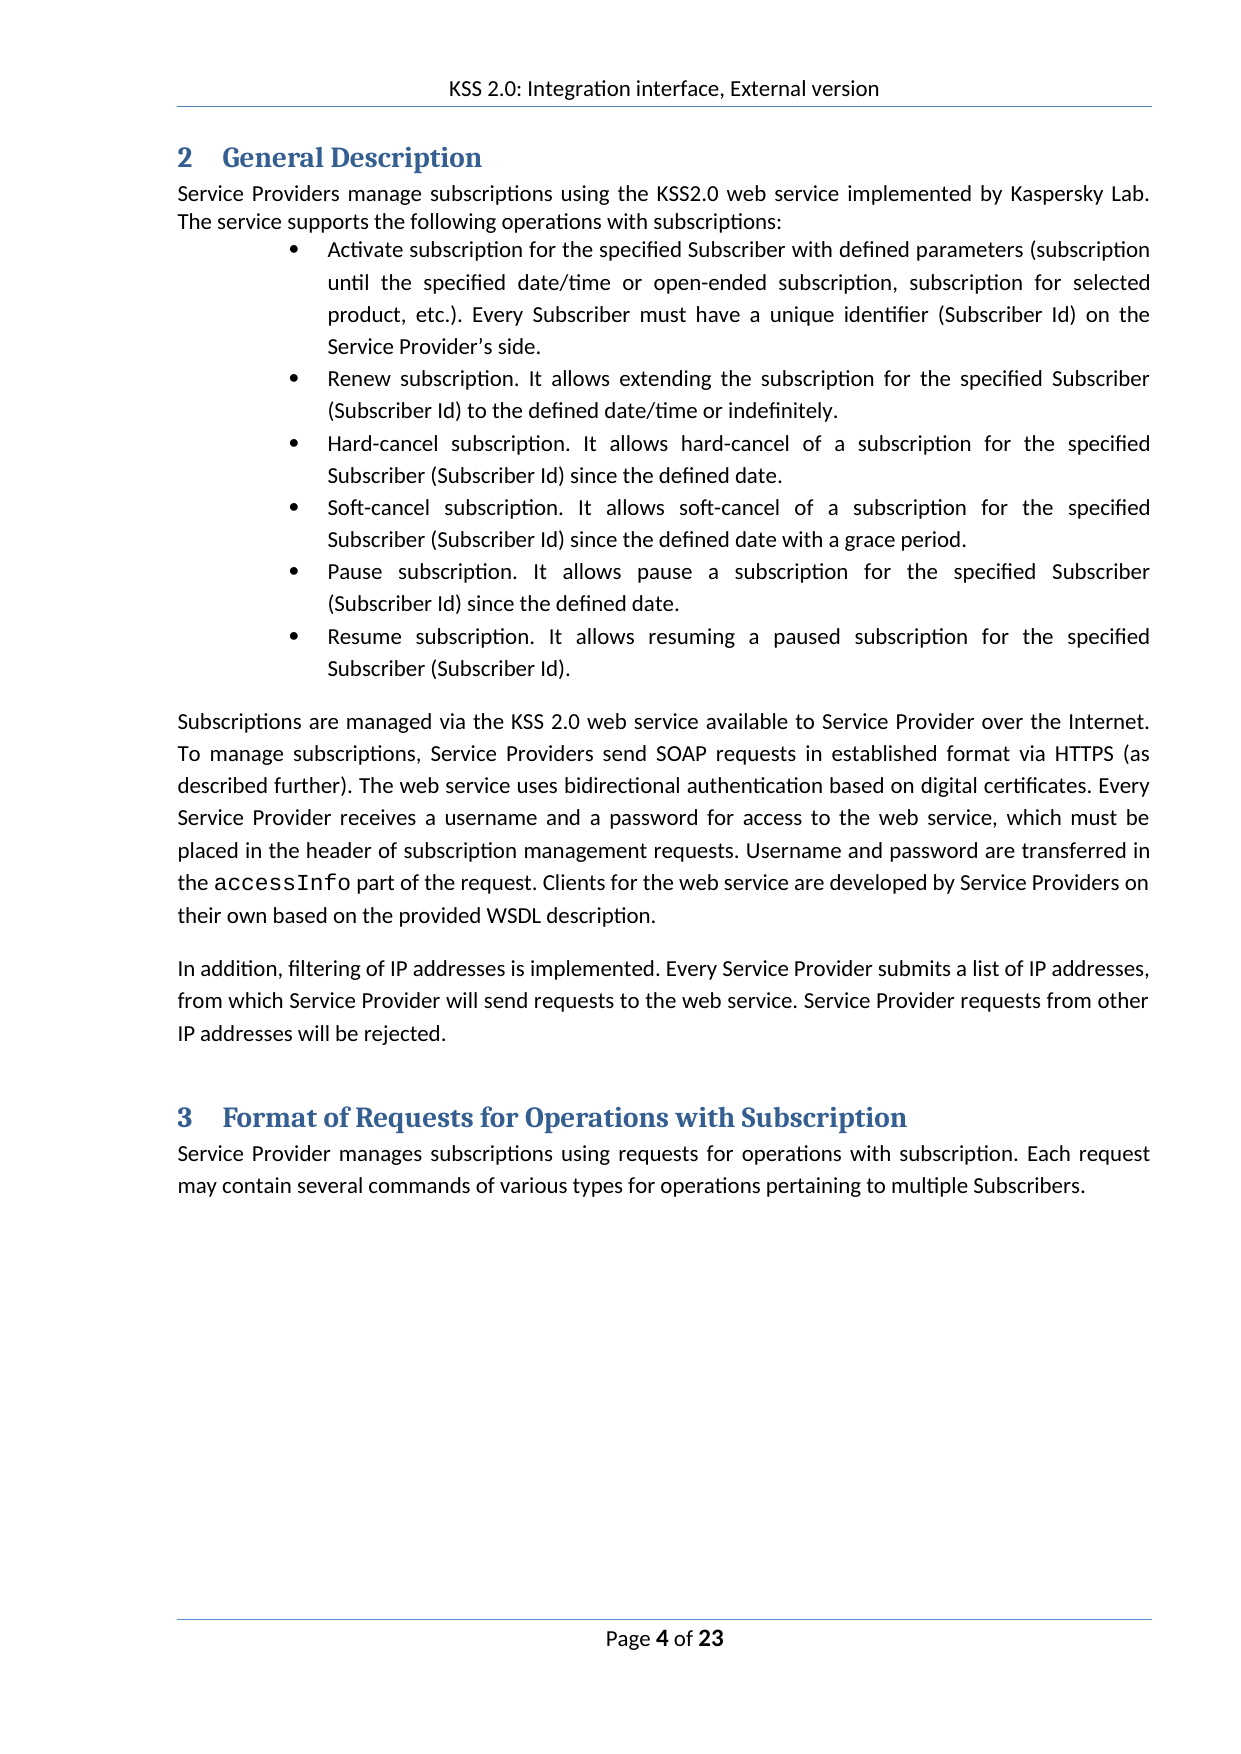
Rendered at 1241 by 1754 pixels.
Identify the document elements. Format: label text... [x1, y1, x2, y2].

text Subscriptions are managed via the KSS 2.0 web service available to Service Provider over the Internet. To manage subscriptions, Service Providers send SOAP requests in established format via HTTPS (as described further). The web service uses bidirectional authentication based on digital certificates. Every Service Provider receives a username and a password for access to the web service, which must be placed in the header of subscription management requests. Username and password are transferred in the accessInfo part of the request. Clients for the web service are developed by Service Providers on their own based on the provided WSDL description. [177, 707, 1152, 929]
subtitle Format of Requests for Operations with Subscription [177, 1101, 1152, 1134]
list Hard-cancel subscription. It allows hard-cancel of a subscription for the specified Subscriber (Subscriber Id) since the defined date. [290, 429, 1152, 489]
list Soft-cancel subscription. It allows soft-cancel of a subscription for the specified Subscriber (Subscriber Id) since the defined date with a grace period. [290, 493, 1152, 553]
list Renew subscription. It allows extending the subscription for the specified Subscriber (Subscriber Id) to the defined date/time or indefinitely. [290, 364, 1152, 424]
text Service Providers manage subscriptions using the KSS2.0 web service implemented by Kaspersky Lab. The service supports the following operations with subscriptions: [177, 179, 1152, 236]
list Activate subscription for the specified Subscriber with defined parameters (subscription until the specified date/time or open-ended subscription, subscription for selected product, etc.). Every Subscriber must have a unique identifier (Subscriber Id) on the Service Provider’s side. [290, 236, 1152, 360]
text In addition, filtering of IP addresses is implemented. Every Service Provider submits a list of IP addresses, from which Service Provider will send requests to the web service. Service Provider requests from other IP addresses will be rejected. [177, 954, 1152, 1047]
list Resume subscription. It allows resuming a paused subscription for the specified Subscriber (Subscriber Id). [290, 622, 1152, 682]
subtitle General Description [177, 141, 1152, 174]
list Pause subscription. It allows pause a subscription for the specified Subscriber (Subscriber Id) since the defined date. [290, 557, 1152, 618]
text Service Provider manages subscriptions using requests for operations with subscription. Each request may contain several commands of various types for operations pertaining to multiple Subscribers. [177, 1139, 1152, 1199]
